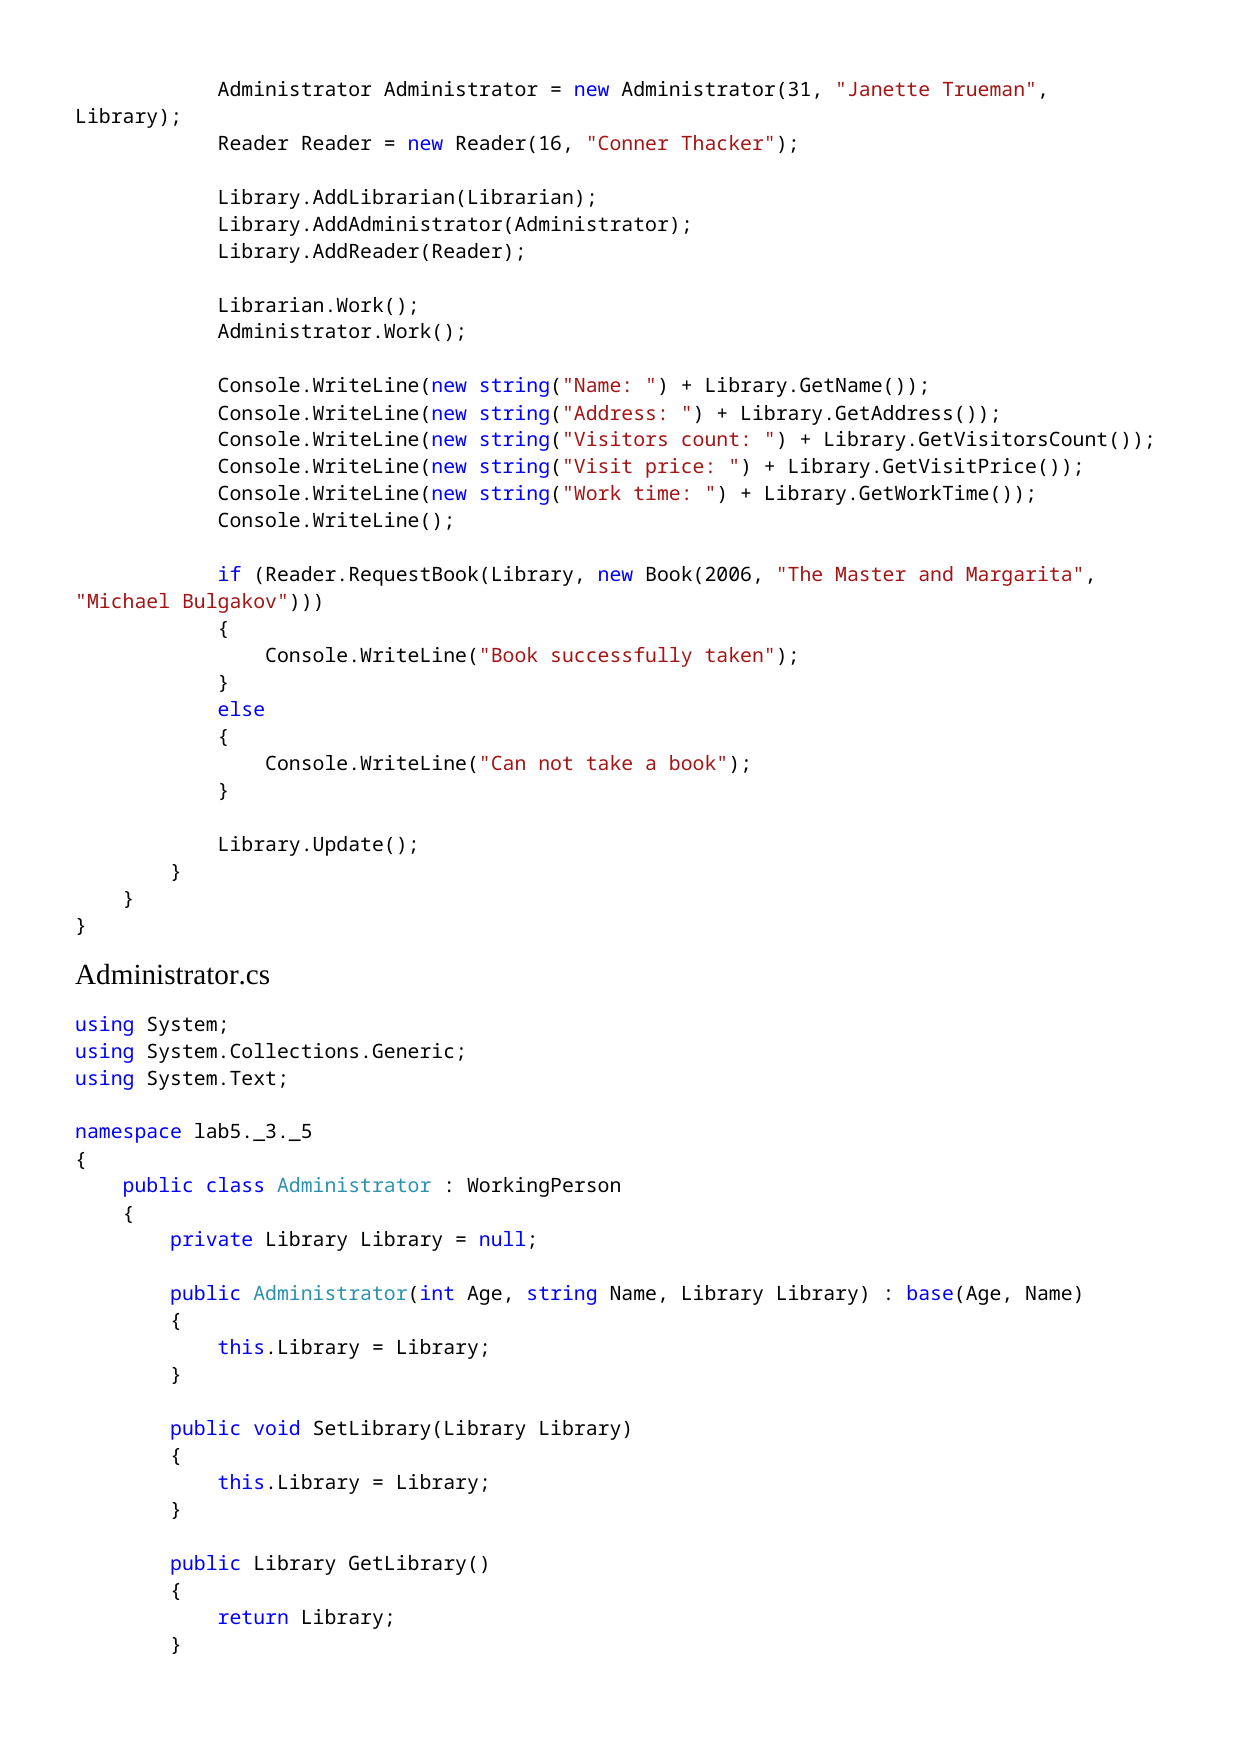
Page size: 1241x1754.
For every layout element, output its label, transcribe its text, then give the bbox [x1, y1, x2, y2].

text } [75, 1496, 1165, 1522]
text Console.WriteLine(new string("Visitors count: ") + Library.GetVisitorsCount()); [75, 426, 1165, 453]
text { [75, 614, 1165, 642]
text Administrator.Work(); [75, 318, 1165, 345]
text } [75, 911, 1165, 938]
text Console.WriteLine("Can not take a book"); [75, 749, 1165, 776]
text this.Library = Library; [75, 1334, 1165, 1361]
text Console.WriteLine(new string("Name: ") + Library.GetName()); [75, 372, 1165, 399]
text if (Reader.RequestBook(Library, new Book(2006, "The Master and Margarita", "Michael Bulgakov"))) [75, 561, 1165, 614]
text Reader Reader = new Reader(16, "Conner Thacker"); [75, 129, 1165, 156]
text namespace lab5._3._5 [75, 1118, 1165, 1145]
text Console.WriteLine(new string("Work time: ") + Library.GetWorkTime()); [75, 480, 1165, 507]
text { [75, 1307, 1165, 1334]
text Console.WriteLine(new string("Visit price: ") + Library.GetVisitPrice()); [75, 453, 1165, 480]
text public class Administrator : WorkingPerson [75, 1172, 1165, 1199]
text public void SetLibrary(Library Library) [75, 1414, 1165, 1442]
text using System.Collections.Generic; [75, 1037, 1165, 1064]
text Library.AddAdministrator(Administrator); [75, 210, 1165, 237]
text using System; [75, 1010, 1165, 1037]
text using System.Text; [75, 1064, 1165, 1091]
text Library.Update(); [75, 830, 1165, 857]
text } [75, 776, 1165, 803]
text { [75, 722, 1165, 749]
text { [75, 1576, 1165, 1603]
text Console.WriteLine(new string("Address: ") + Library.GetAddress()); [75, 399, 1165, 426]
text } [75, 1630, 1165, 1657]
text Administrator.cs [75, 957, 1165, 991]
text public Library GetLibrary() [75, 1549, 1165, 1576]
text else [75, 696, 1165, 722]
text return Library; [75, 1603, 1165, 1630]
text { [75, 1199, 1165, 1226]
text Console.WriteLine("Book successfully taken"); [75, 642, 1165, 668]
text { [75, 1442, 1165, 1468]
text Administrator Administrator = new Administrator(31, "Janette Trueman", Library); [75, 75, 1165, 129]
text Librarian.Work(); [75, 291, 1165, 318]
text private Library Library = null; [75, 1226, 1165, 1253]
text this.Library = Library; [75, 1468, 1165, 1496]
text } [75, 1361, 1165, 1388]
text } [75, 668, 1165, 696]
text public Administrator(int Age, string Name, Library Library) : base(Age, Name) [75, 1280, 1165, 1307]
text } [75, 857, 1165, 884]
text Console.WriteLine(); [75, 507, 1165, 534]
text } [75, 884, 1165, 911]
text { [75, 1145, 1165, 1172]
text Library.AddLibrarian(Librarian); [75, 183, 1165, 210]
text Library.AddReader(Reader); [75, 237, 1165, 264]
